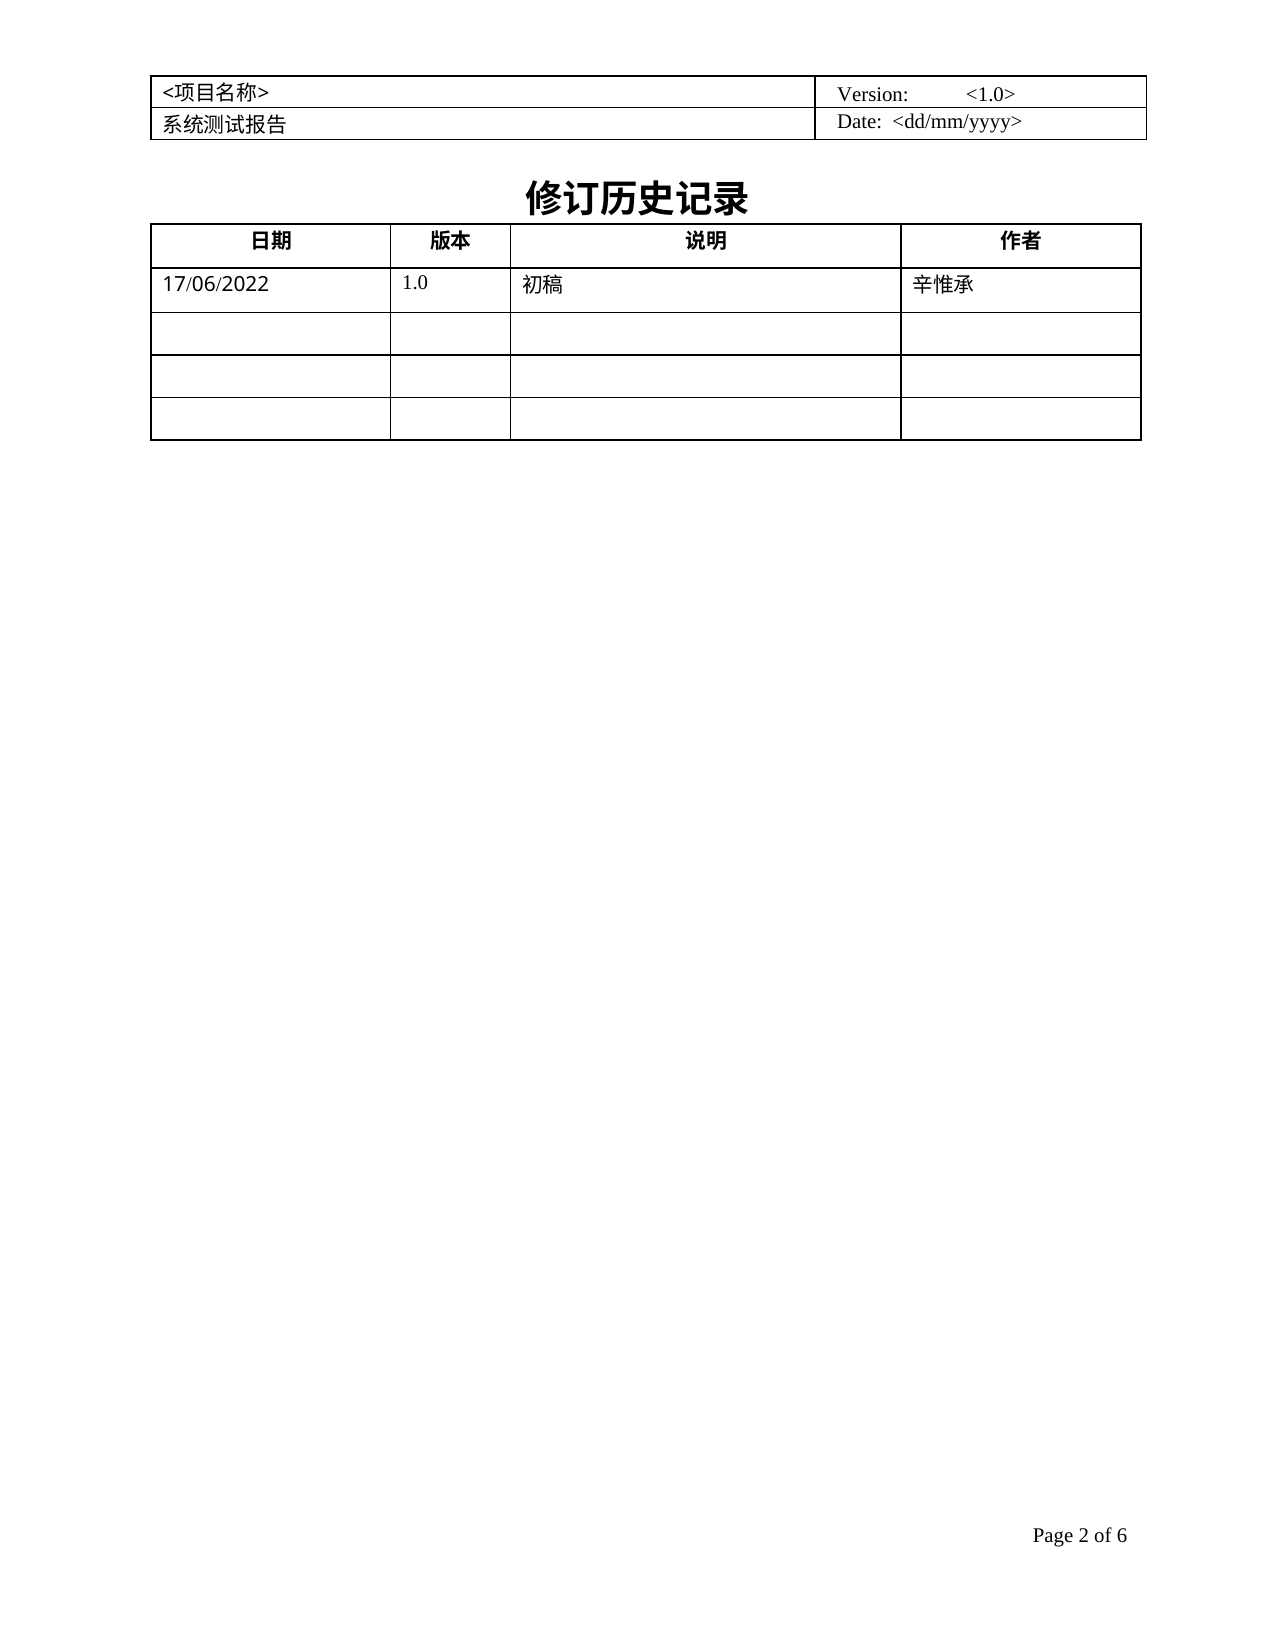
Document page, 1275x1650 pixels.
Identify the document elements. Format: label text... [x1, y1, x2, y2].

table_cell [152, 398, 390, 439]
table_cell 初稿 [511, 269, 900, 311]
table_header 日期 [152, 225, 390, 267]
table_cell [511, 356, 900, 396]
table_cell [902, 356, 1140, 396]
table_cell [902, 398, 1140, 439]
title 修订历史记录 [150, 169, 1125, 223]
table_cell [391, 398, 510, 439]
table_cell [152, 356, 390, 396]
table_header 版本 [391, 225, 510, 267]
table_cell 17/06/2022 [152, 269, 390, 311]
table_cell [902, 313, 1140, 354]
table_header 作者 [902, 225, 1140, 267]
table_cell [511, 313, 900, 354]
table_cell [391, 356, 510, 396]
table_cell [152, 313, 390, 354]
table_cell 辛惟承 [902, 269, 1140, 311]
table_cell 1.0 [391, 269, 510, 311]
table_cell [391, 313, 510, 354]
table_header 说明 [511, 225, 900, 267]
table_cell [511, 398, 900, 439]
